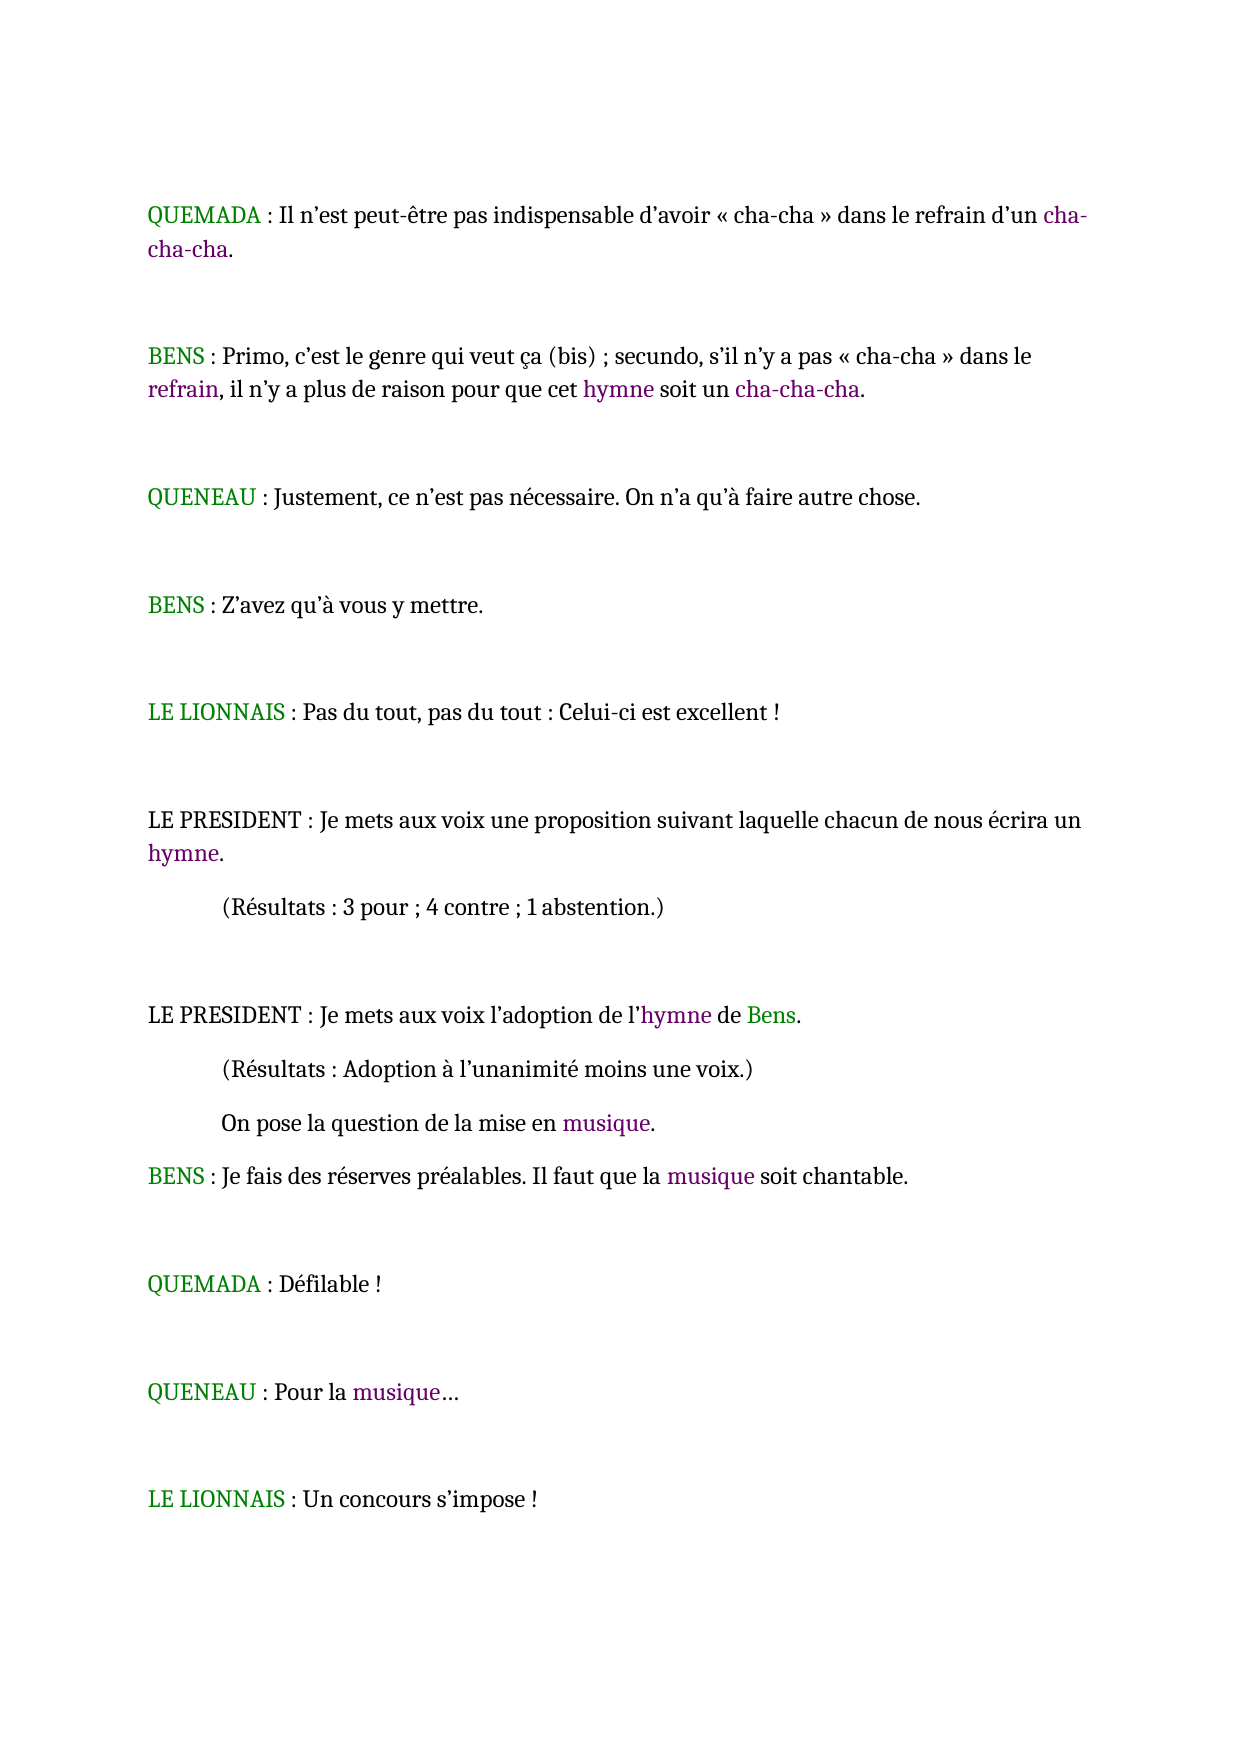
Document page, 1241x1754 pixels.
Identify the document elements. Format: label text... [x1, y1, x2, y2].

text BENS : Z’avez qu’à vous y mettre. [148, 591, 1093, 619]
text QUEMADA : Défilable ! [148, 1270, 1093, 1299]
text QUENEAU : Justement, ce n’est pas nécessaire. On n’a qu’à faire autre chose. [148, 483, 1093, 512]
text On pose la question de la mise en musique. [148, 1108, 1093, 1137]
text (Résultats : Adoption à l’unanimité moins une voix.) [148, 1054, 1093, 1083]
text BENS : Primo, c’est le genre qui veut ça (bis) ; secundo, s’il n’y a pas « cha-cha » dans le refrain, il n’y a plus de raison pour que cet hymne soit un cha-cha-cha. [148, 342, 1093, 404]
text (Résultats : 3 pour ; 4 contre ; 1 abstention.) [148, 893, 1093, 922]
text QUEMADA : Il n’est peut-être pas indispensable d’avoir « cha-cha » dans le refrain d’un cha-cha-cha. [148, 201, 1093, 263]
text LE LIONNAIS : Un concours s’impose ! [148, 1485, 1093, 1514]
text BENS : Je fais des réserves préalables. Il faut que la musique soit chantable. [148, 1162, 1093, 1191]
text LE LIONNAIS : Pas du tout, pas du tout : Celui-ci est excellent ! [148, 698, 1093, 727]
text LE PRESIDENT : Je mets aux voix une proposition suivant laquelle chacun de nous écrira un hymne. [148, 806, 1093, 868]
text LE PRESIDENT : Je mets aux voix l’adoption de l’hymne de Bens. [148, 1001, 1093, 1029]
text QUENEAU : Pour la musique… [148, 1378, 1093, 1406]
